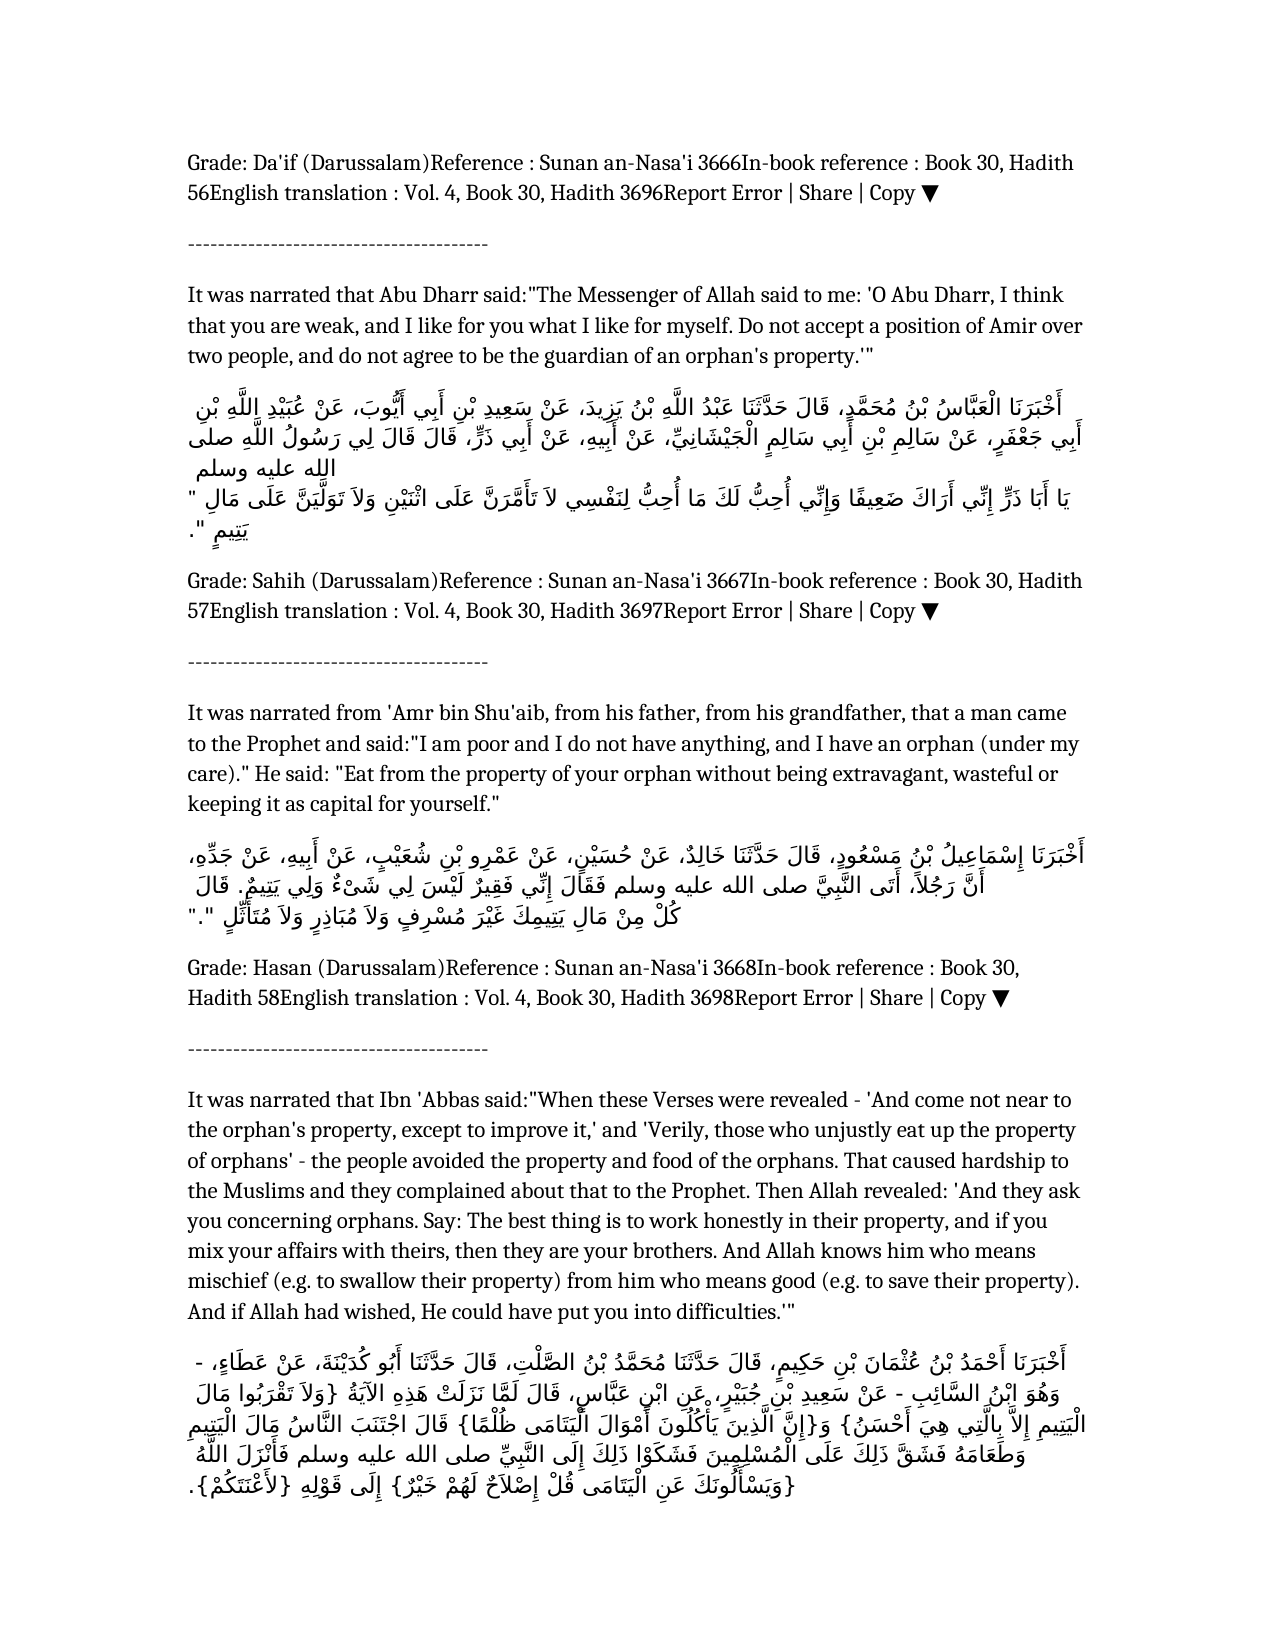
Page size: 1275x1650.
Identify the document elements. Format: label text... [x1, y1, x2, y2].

text ---------------------------------------- [187, 649, 1087, 676]
text It was narrated from 'Amr bin Shu'aib, from his father, from his grandfather, that a man came to the Prophet and said:"I am poor and I do not have anything, and I have an orphan (under my care)." He said: "Eat from the property of your orphan without being extravagant, wasteful or keeping it as capital for yourself." [187, 700, 1087, 817]
text ---------------------------------------- [187, 231, 1087, 258]
text أَخْبَرَنَا أَحْمَدُ بْنُ عُثْمَانَ بْنِ حَكِيمٍ، قَالَ حَدَّثَنَا مُحَمَّدُ بْنُ الصَّلْتِ، قَالَ حَدَّثَنَا أَبُو كُدَيْنَةَ، عَنْ عَطَاءٍ، - وَهُوَ ابْنُ السَّائِبِ - عَنْ سَعِيدِ بْنِ جُبَيْرٍ، عَنِ ابْنِ عَبَّاسٍ، قَالَ لَمَّا نَزَلَتْ هَذِهِ الآيَةُ ‏{‏وَلاَ تَقْرَبُوا مَالَ الْيَتِيمِ إِلاَّ بِالَّتِي هِيَ أَحْسَنُ‏}‏ وَ‏{‏إِنَّ الَّذِينَ يَأْكُلُونَ أَمْوَالَ الْيَتَامَى ظُلْمًا‏}‏ قَالَ اجْتَنَبَ النَّاسُ مَالَ الْيَتِيمِ وَطَعَامَهُ فَشَقَّ ذَلِكَ عَلَى الْمُسْلِمِينَ فَشَكَوْا ذَلِكَ إِلَى النَّبِيِّ صلى الله عليه وسلم فَأَنْزَلَ اللَّهُ ‏{‏وَيَسْأَلُونَكَ عَنِ الْيَتَامَى قُلْ إِصْلاَحٌ لَهُمْ خَيْرٌ‏}‏ إِلَى قَوْلِهِ ‏{‏لأَعْنَتَكُمْ‏}‏‏.‏ [187, 1349, 1087, 1499]
text It was narrated that Ibn 'Abbas said:"When these Verses were revealed - 'And come not near to the orphan's property, except to improve it,' and 'Verily, those who unjustly eat up the property of orphans' - the people avoided the property and food of the orphans. That caused hardship to the Muslims and they complained about that to the Prophet. Then Allah revealed: 'And they ask you concerning orphans. Say: The best thing is to work honestly in their property, and if you mix your affairs with theirs, then they are your brothers. And Allah knows him who means mischief (e.g. to swallow their property) from him who means good (e.g. to save their property). And if Allah had wished, He could have put you into difficulties.'" [187, 1087, 1087, 1325]
text أَخْبَرَنَا إِسْمَاعِيلُ بْنُ مَسْعُودٍ، قَالَ حَدَّثَنَا خَالِدٌ، عَنْ حُسَيْنٍ، عَنْ عَمْرِو بْنِ شُعَيْبٍ، عَنْ أَبِيهِ، عَنْ جَدِّهِ، أَنَّ رَجُلاً، أَتَى النَّبِيَّ صلى الله عليه وسلم فَقَالَ إِنِّي فَقِيرٌ لَيْسَ لِي شَىْءٌ وَلِي يَتِيمٌ‏.‏ قَالَ ‏ "‏ كُلْ مِنْ مَالِ يَتِيمِكَ غَيْرَ مُسْرِفٍ وَلاَ مُبَاذِرٍ وَلاَ مُتَأَثِّلٍ ‏"‏‏.‏ [187, 842, 1087, 930]
text It was narrated that Abu Dharr said:"The Messenger of Allah said to me: 'O Abu Dharr, I think that you are weak, and I like for you what I like for myself. Do not accept a position of Amir over two people, and do not agree to be the guardian of an orphan's property.'" [187, 282, 1087, 369]
text ---------------------------------------- [187, 1036, 1087, 1062]
text Grade: Hasan (Darussalam)Reference : Sunan an-Nasa'i 3668In-book reference : Book 30, Hadith 58English translation : Vol. 4, Book 30, Hadith 3698Report Error | Share | Copy ▼ [187, 955, 1087, 1011]
text أَخْبَرَنَا الْعَبَّاسُ بْنُ مُحَمَّدٍ، قَالَ حَدَّثَنَا عَبْدُ اللَّهِ بْنُ يَزِيدَ، عَنْ سَعِيدِ بْنِ أَبِي أَيُّوبَ، عَنْ عُبَيْدِ اللَّهِ بْنِ أَبِي جَعْفَرٍ، عَنْ سَالِمِ بْنِ أَبِي سَالِمٍ الْجَيْشَانِيِّ، عَنْ أَبِيهِ، عَنْ أَبِي ذَرٍّ، قَالَ قَالَ لِي رَسُولُ اللَّهِ صلى الله عليه وسلم ‏ "‏ يَا أَبَا ذَرٍّ إِنِّي أَرَاكَ ضَعِيفًا وَإِنِّي أُحِبُّ لَكَ مَا أُحِبُّ لِنَفْسِي لاَ تَأَمَّرَنَّ عَلَى اثْنَيْنِ وَلاَ تَوَلَّيَنَّ عَلَى مَالِ يَتِيمٍ ‏"‏‏.‏ [187, 394, 1087, 543]
text Grade: Da'if (Darussalam)Reference : Sunan an-Nasa'i 3666In-book reference : Book 30, Hadith 56English translation : Vol. 4, Book 30, Hadith 3696Report Error | Share | Copy ▼ [187, 150, 1087, 207]
text Grade: Sahih (Darussalam)Reference : Sunan an-Nasa'i 3667In-book reference : Book 30, Hadith 57English translation : Vol. 4, Book 30, Hadith 3697Report Error | Share | Copy ▼ [187, 568, 1087, 624]
